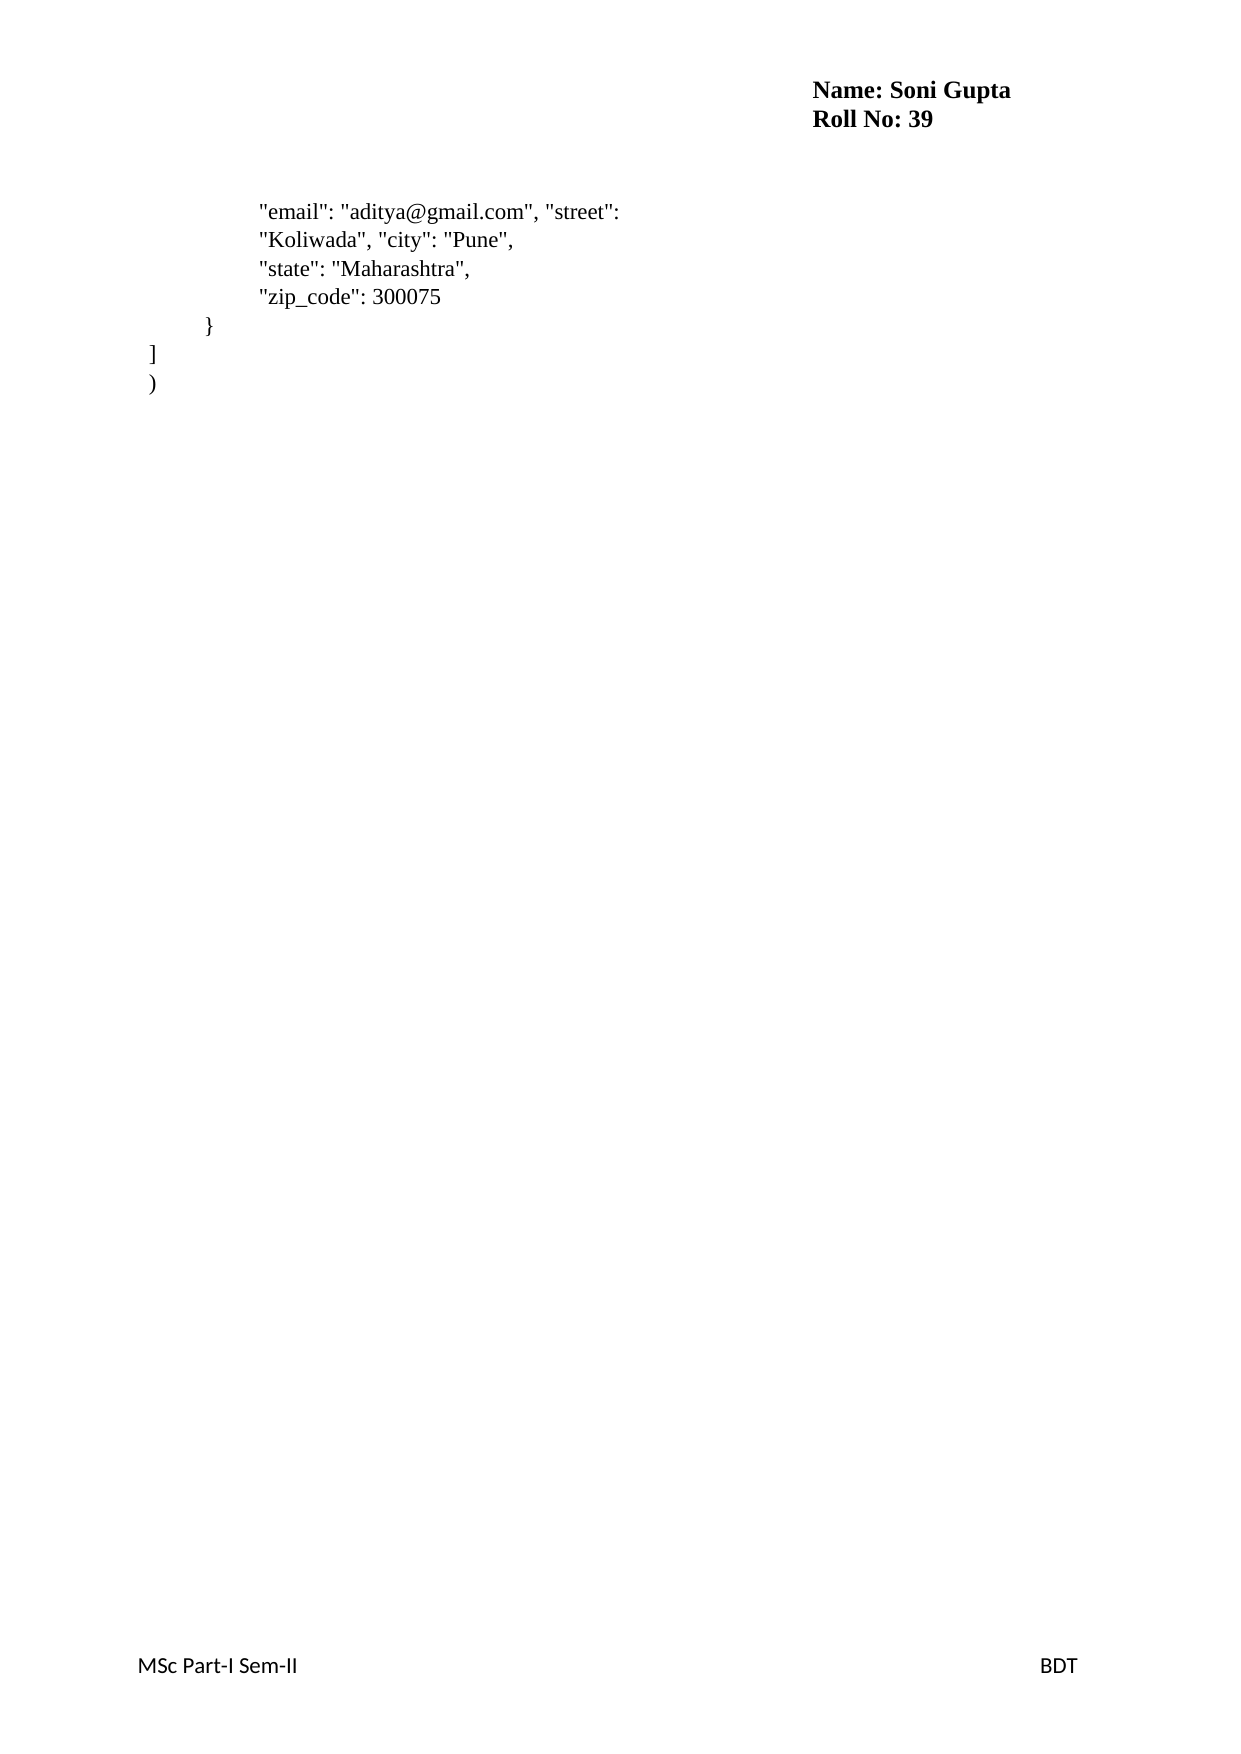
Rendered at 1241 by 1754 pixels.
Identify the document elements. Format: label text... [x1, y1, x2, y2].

text "state": "Maharashtra", "zip_code": 300075 [258, 255, 576, 309]
text ] [148, 340, 1107, 367]
text "email": "aditya@gmail.com", "street": "Koliwada", "city": "Pune", [258, 198, 644, 252]
text ) [148, 369, 1107, 395]
text } [203, 312, 1107, 338]
